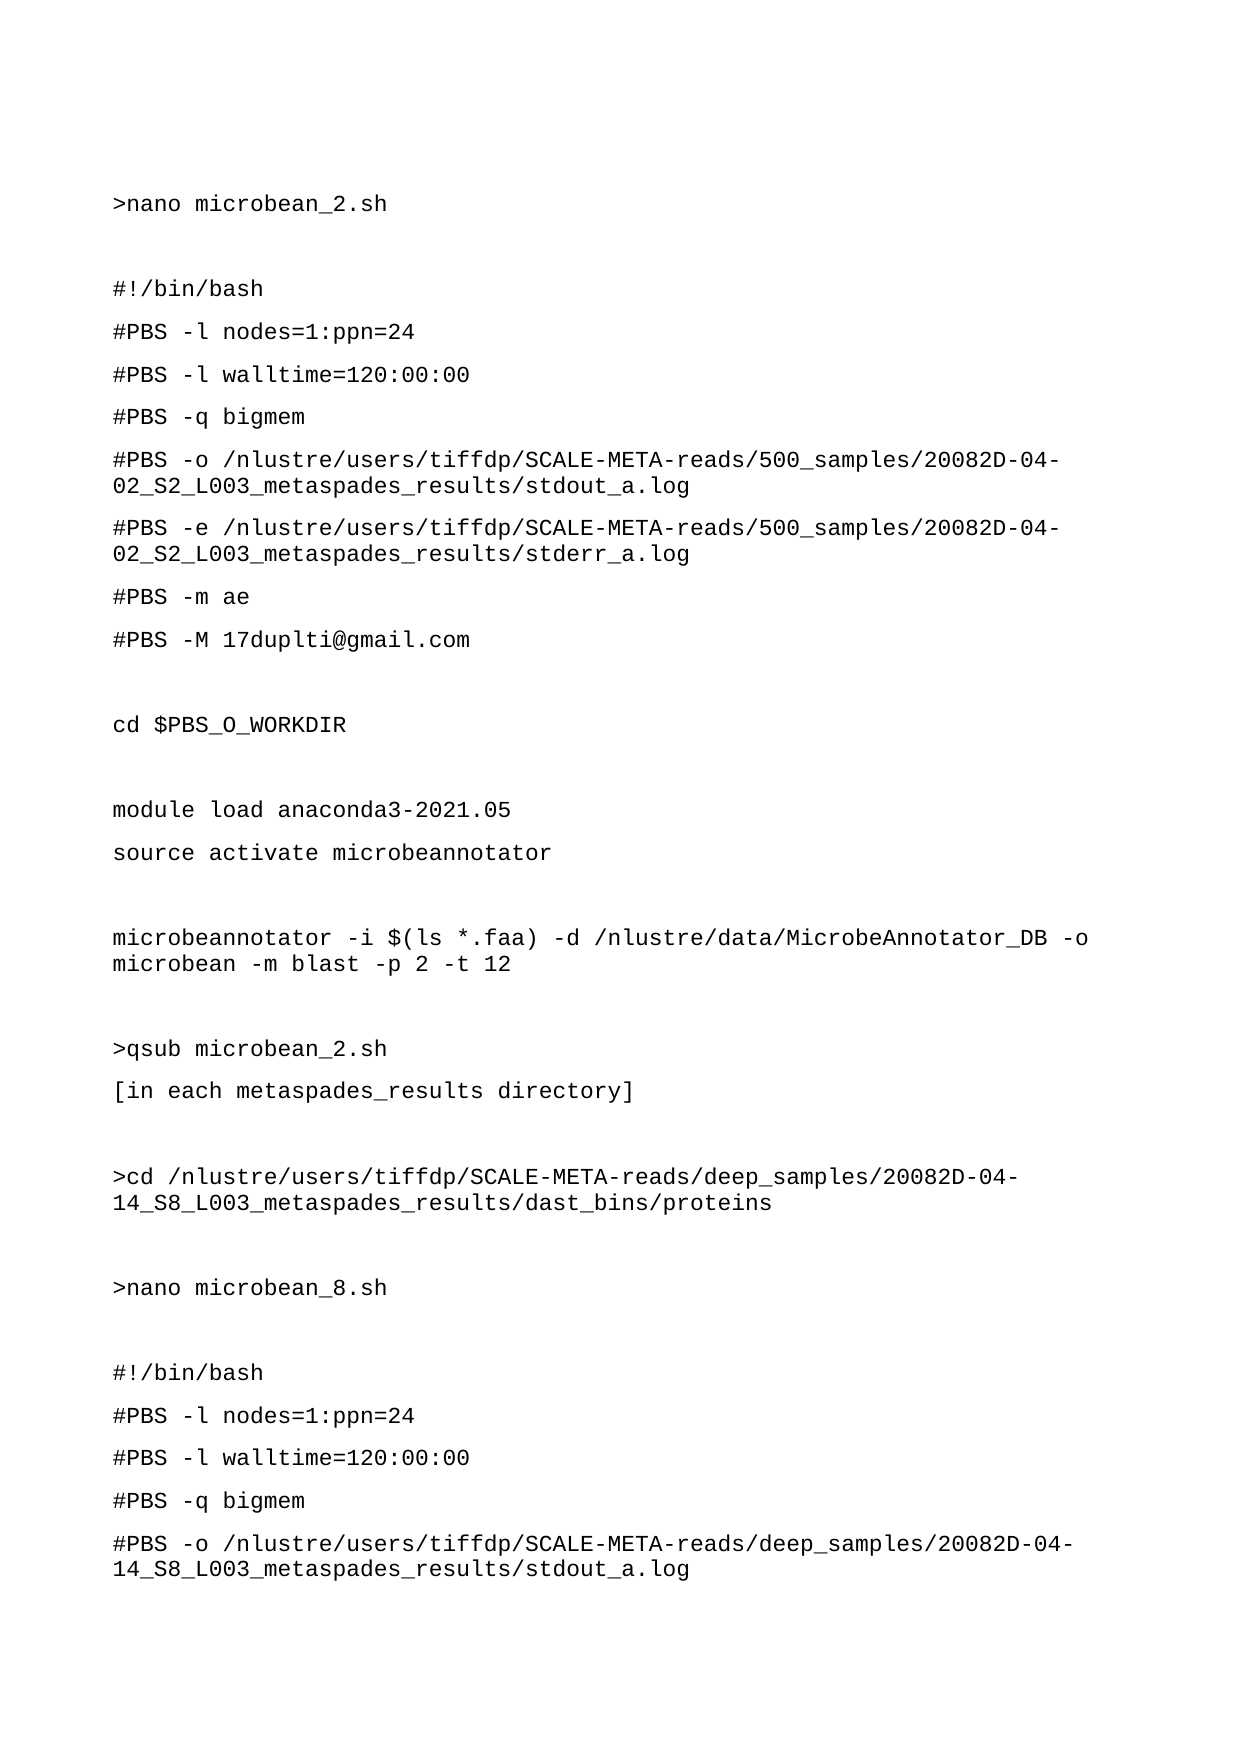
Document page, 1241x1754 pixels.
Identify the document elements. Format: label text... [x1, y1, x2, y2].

text cd $PBS_O_WORKDIR [112, 713, 1128, 739]
text #PBS -o /nlustre/users/tiffdp/SCALE-META-reads/500_samples/20082D-04-02_S2_L003_metaspades_results/stdout_a.log [112, 448, 1128, 500]
text #PBS -M 17duplti@gmail.com [112, 628, 1128, 654]
text #PBS -l nodes=1:ppn=24 [112, 320, 1128, 346]
text #PBS -m ae [112, 585, 1128, 611]
text #PBS -l walltime=120:00:00 [112, 363, 1128, 389]
text #!/bin/bash [112, 1361, 1128, 1387]
text >nano microbean_8.sh [112, 1276, 1128, 1302]
text [in each metaspades_results directory] [112, 1080, 1128, 1106]
text #PBS -q bigmem [112, 406, 1128, 432]
text >qsub microbean_2.sh [112, 1037, 1128, 1063]
text >cd /nlustre/users/tiffdp/SCALE-META-reads/deep_samples/20082D-04-14_S8_L003_metaspades_results/dast_bins/proteins [112, 1165, 1128, 1217]
text #PBS -q bigmem [112, 1489, 1128, 1515]
text module load anaconda3-2021.05 [112, 798, 1128, 824]
text #PBS -e /nlustre/users/tiffdp/SCALE-META-reads/500_samples/20082D-04-02_S2_L003_metaspades_results/stderr_a.log [112, 517, 1128, 569]
text microbeannotator -i $(ls *.faa) -d /nlustre/data/MicrobeAnnotator_DB -o microbean -m blast -p 2 -t 12 [112, 926, 1128, 978]
text source activate microbeannotator [112, 841, 1128, 867]
text #PBS -o /nlustre/users/tiffdp/SCALE-META-reads/deep_samples/20082D-04-14_S8_L003_metaspades_results/stdout_a.log [112, 1532, 1128, 1584]
text >nano microbean_2.sh [112, 193, 1128, 218]
text #PBS -l nodes=1:ppn=24 [112, 1404, 1128, 1430]
text #!/bin/bash [112, 278, 1128, 304]
text #PBS -l walltime=120:00:00 [112, 1447, 1128, 1473]
